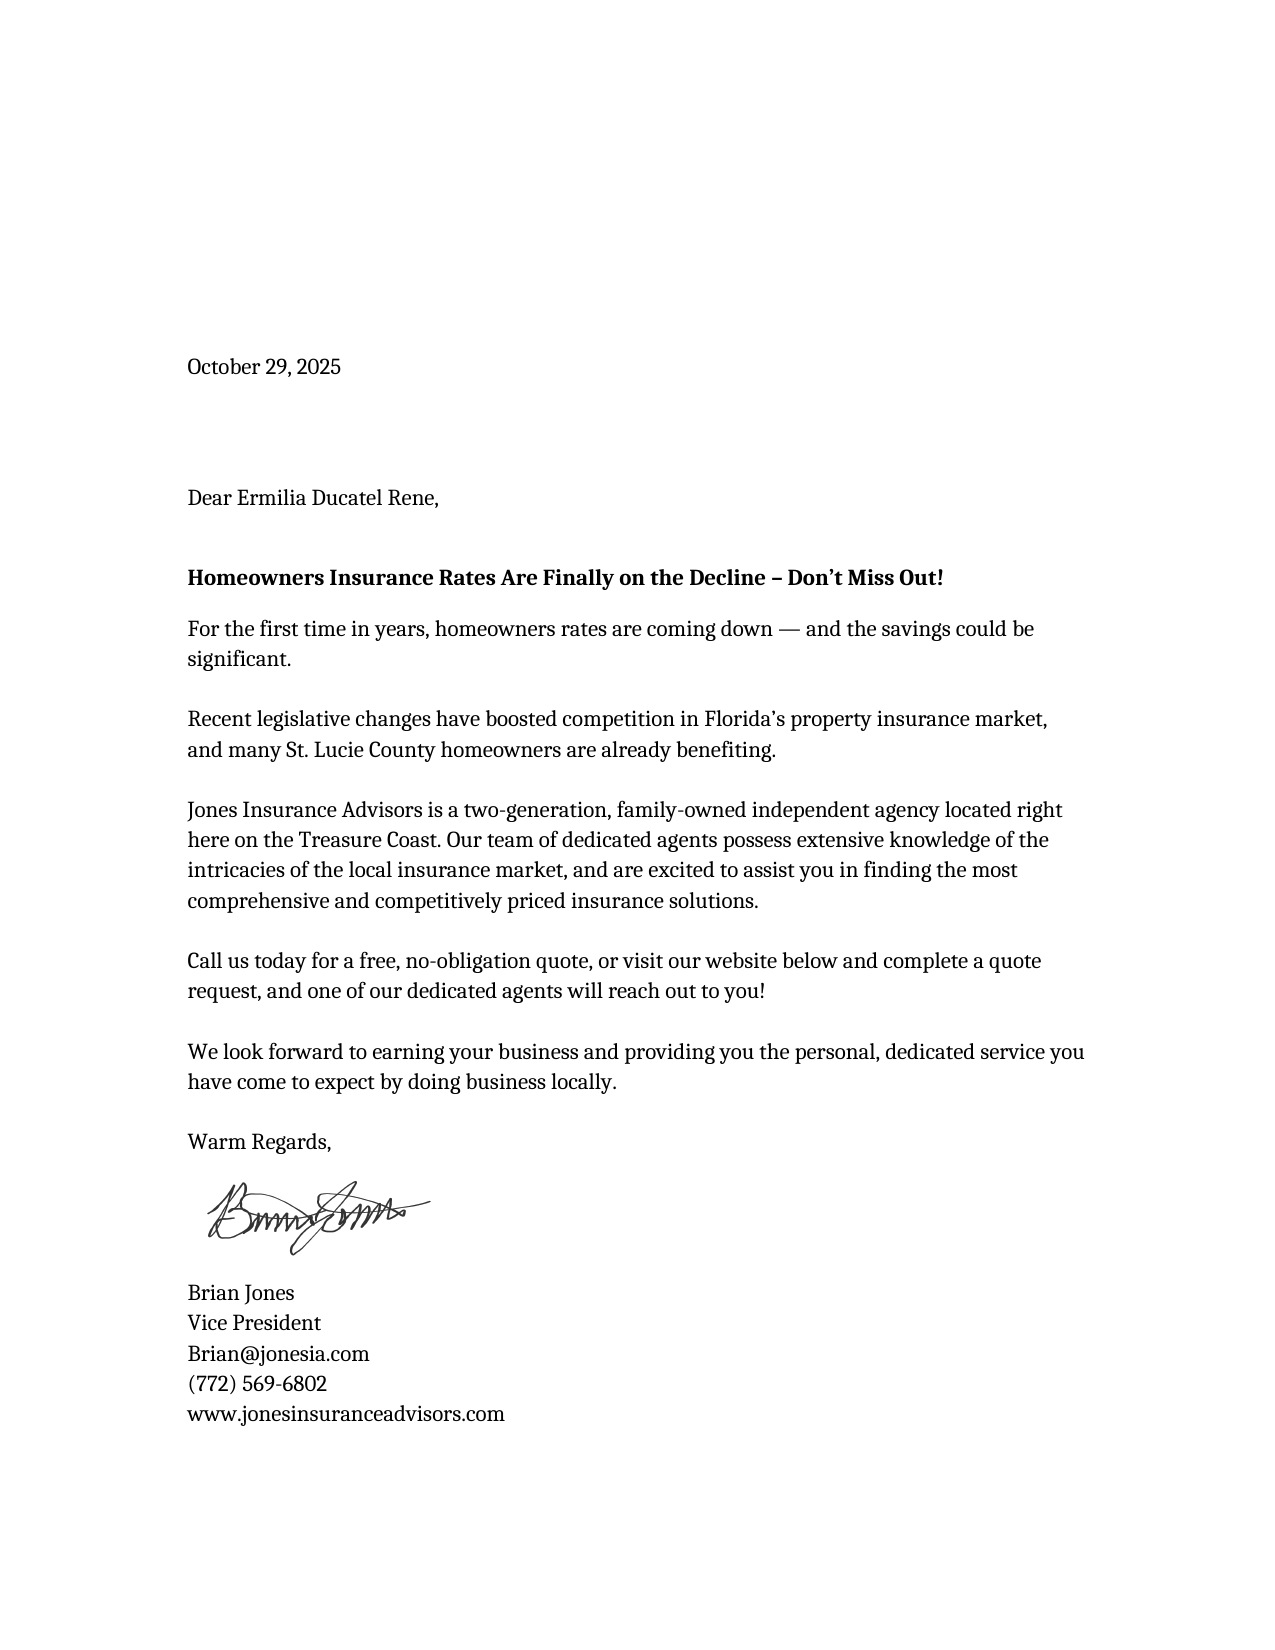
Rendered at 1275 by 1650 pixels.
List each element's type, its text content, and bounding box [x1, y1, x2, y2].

text October 29, 2025 [187, 354, 1087, 381]
picture [206, 1180, 432, 1256]
text Homeowners Insurance Rates Are Finally on the Decline – Don’t Miss Out! [187, 564, 1087, 591]
text For the first time in years, homeowners rates are coming down — and the savings could be significant. Recent legislative changes have boosted competition in Florida’s property insurance market, and many St. Lucie County homeowners are already benefiting. Jones Insurance Advisors is a two-generation, family-owned independent agency located right here on the Treasure Coast. Our team of dedicated agents possess extensive knowledge of the intricacies of the local insurance market, and are excited to assist you in finding the most comprehensive and competitively priced insurance solutions. Call us today for a free, no-obligation quote, or visit our website below and complete a quote request, and one of our dedicated agents will reach out to you! We look forward to earning your business and providing you the personal, dedicated service you have come to expect by doing business locally. Warm Regards, [187, 616, 1087, 1156]
text Brian Jones Vice President Brian@jonesia.com (772) 569-6802 www.jonesinsuranceadvisors.com [187, 1280, 1087, 1427]
text Dear Ermilia Ducatel Rene, [187, 484, 1087, 511]
